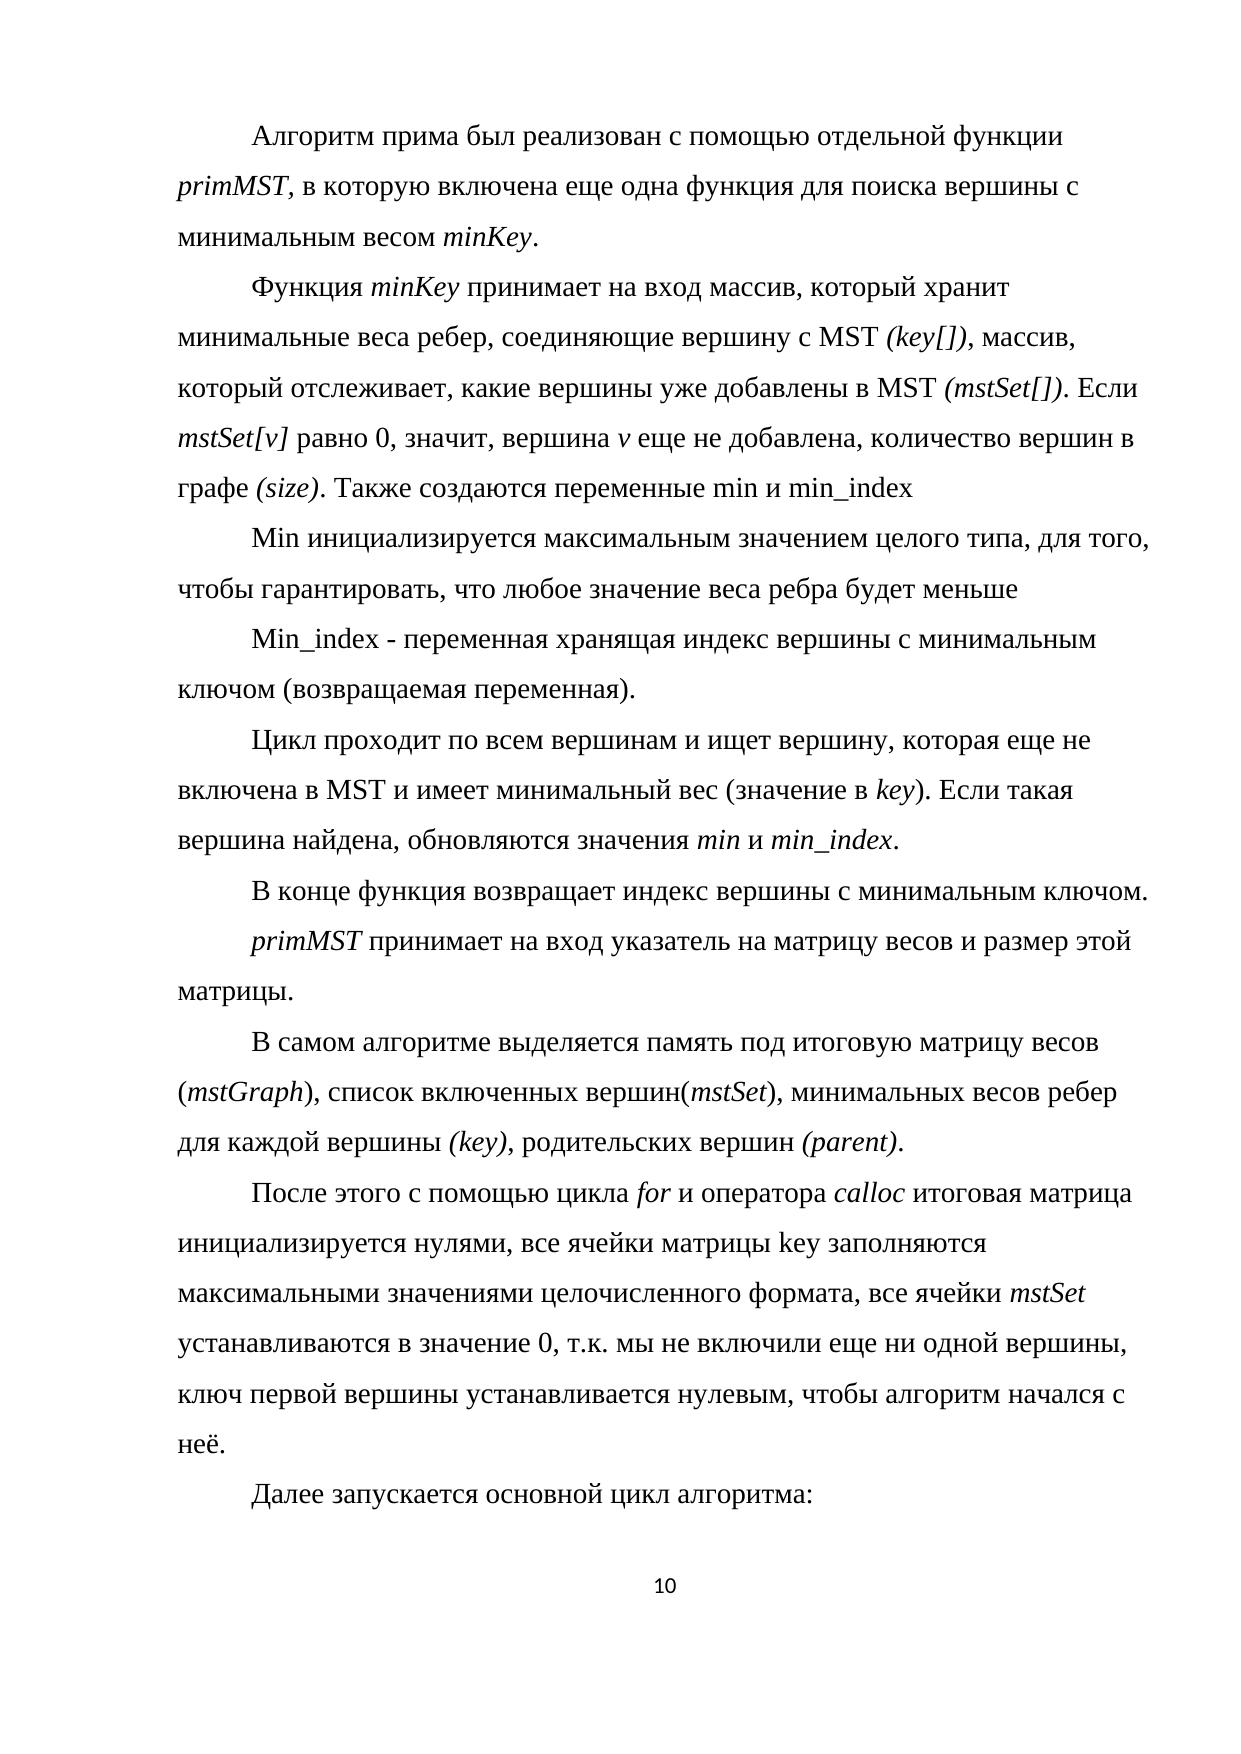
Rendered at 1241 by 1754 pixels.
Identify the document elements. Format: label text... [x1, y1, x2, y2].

text primMST принимает на вход указатель на матрицу весов и размер этой матрицы. [177, 923, 1152, 1007]
text Функция minKey принимает на вход массив, который хранит минимальные веса ребер, соединяющие вершину с MST (key[]), массив, который отслеживает, какие вершины уже добавлены в MST (mstSet[]). Если mstSet[v] равно 0, значит, вершина v еще не добавлена, количество вершин в графе (size). Также создаются переменные min и min_index [177, 269, 1152, 504]
text Цикл проходит по всем вершинам и ищет вершину, которая еще не включена в MST и имеет минимальный вес (значение в key). Если такая вершина найдена, обновляются значения min и min_index. [177, 722, 1152, 856]
text Алгоритм прима был реализован с помощью отдельной функции primMST, в которую включена еще одна функция для поиска вершины с минимальным весом minKey. [177, 118, 1152, 252]
text Min_index - переменная хранящая индекс вершины с минимальным ключом (возвращаемая переменная). [177, 621, 1152, 705]
text В конце функция возвращает индекс вершины с минимальным ключом. [177, 873, 1152, 906]
text После этого с помощью цикла for и оператора calloc итоговая матрица инициализируется нулями, все ячейки матрицы key заполняются максимальными значениями целочисленного формата, все ячейки mstSet устанавливаются в значение 0, т.к. мы не включили еще ни одной вершины, ключ первой вершины устанавливается нулевым, чтобы алгоритм начался с неё. [177, 1175, 1152, 1460]
text Min инициализируется максимальным значением целого типа, для того, чтобы гарантировать, что любое значение веса ребра будет меньше [177, 521, 1152, 604]
text Далее запускается основной цикл алгоритма: [177, 1477, 1152, 1510]
text В самом алгоритме выделяется память под итоговую матрицу весов (mstGraph), список включенных вершин(mstSet), минимальных весов ребер для каждой вершины (key), родительских вершин (parent). [177, 1024, 1152, 1158]
